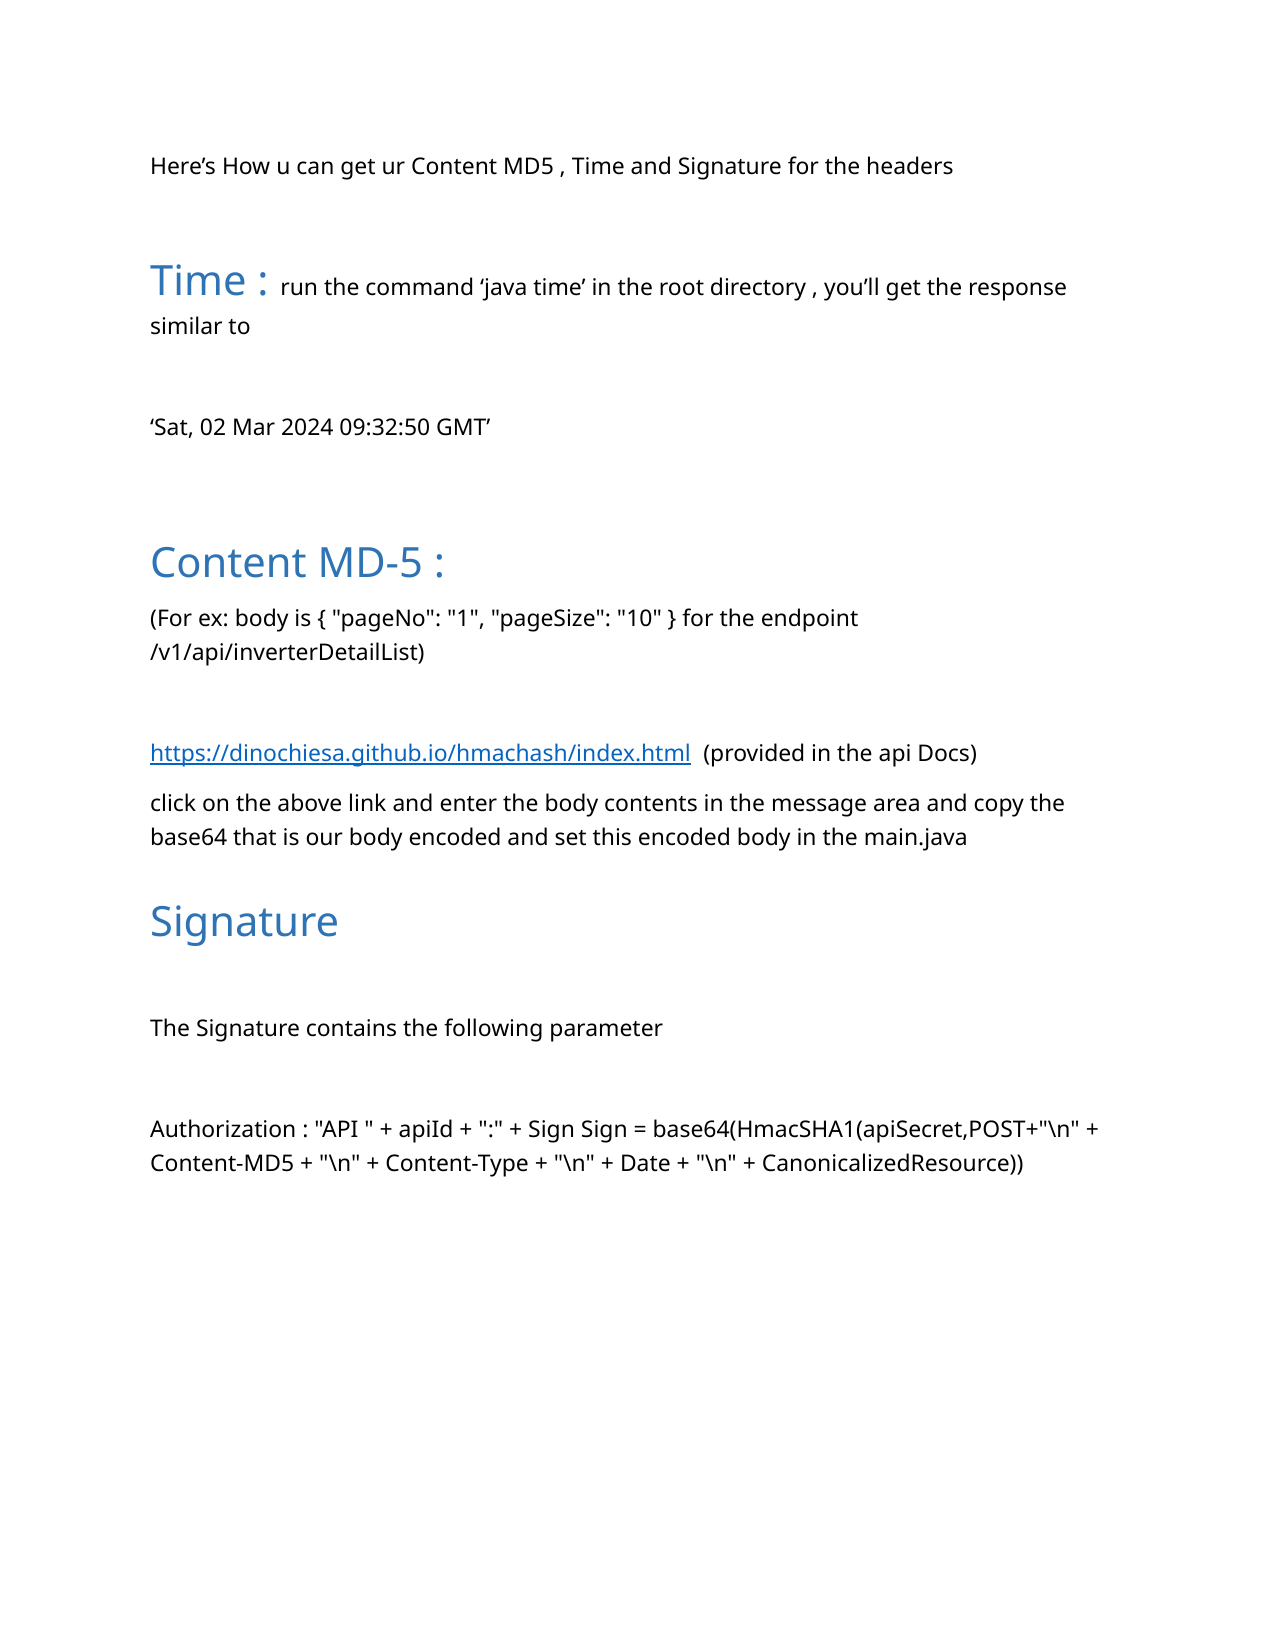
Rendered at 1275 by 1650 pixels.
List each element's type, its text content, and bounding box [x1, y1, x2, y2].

text click on the above link and enter the body contents in the message area and copy the base64 that is our body encoded and set this encoded body in the main.java [150, 787, 1125, 852]
text Time : run the command ‘java time’ in the root directory , you’ll get the response similar to [150, 251, 1125, 341]
text (For ex: body is { "pageNo": "1", "pageSize": "10" } for the endpoint /v1/api/inverterDetailList) [150, 602, 1125, 667]
subtitle Content MD-5 : [150, 533, 1125, 589]
subtitle Signature [150, 892, 1125, 949]
text ‘Sat, 02 Mar 2024 09:32:50 GMT’ [150, 411, 1125, 442]
text https://dinochiesa.github.io/hmachash/index.html (provided in the api Docs) [150, 737, 1125, 768]
text Authorization : "API " + apiId + ":" + Sign Sign = base64(HmacSHA1(apiSecret,POST+"\n" + Content-MD5 + "\n" + Content-Type + "\n" + Date + "\n" + CanonicalizedResource)) [150, 1113, 1125, 1178]
text Here’s How u can get ur Content MD5 , Time and Signature for the headers [150, 150, 1125, 181]
text The Signature contains the following parameter [150, 1012, 1125, 1043]
